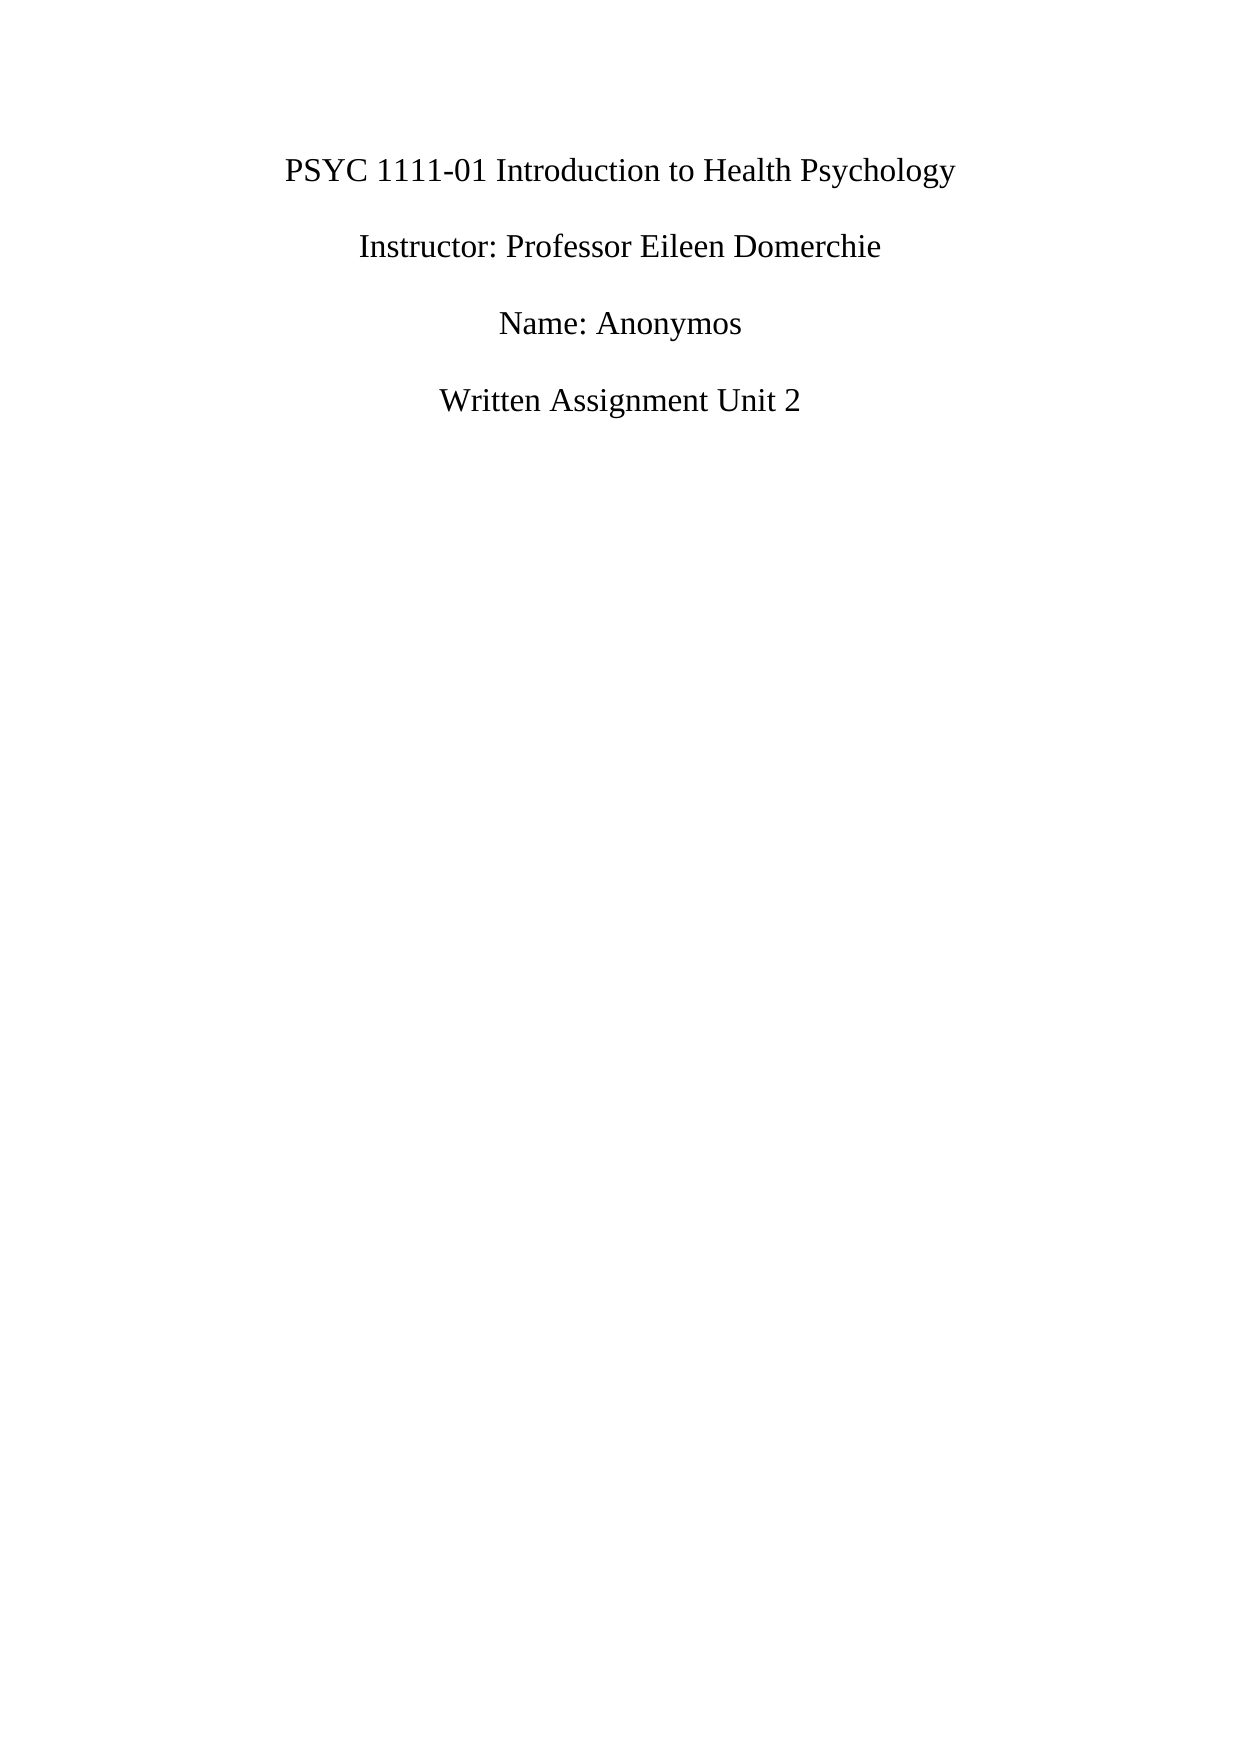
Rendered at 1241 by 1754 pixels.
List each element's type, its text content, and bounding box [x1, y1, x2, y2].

text Written Assignment Unit 2 [150, 380, 1090, 418]
text PSYC 1111-01 Introduction to Health Psychology [150, 150, 1090, 188]
text Name: Anonymos [150, 303, 1090, 342]
text Instructor: Professor Eileen Domerchie [150, 227, 1090, 265]
